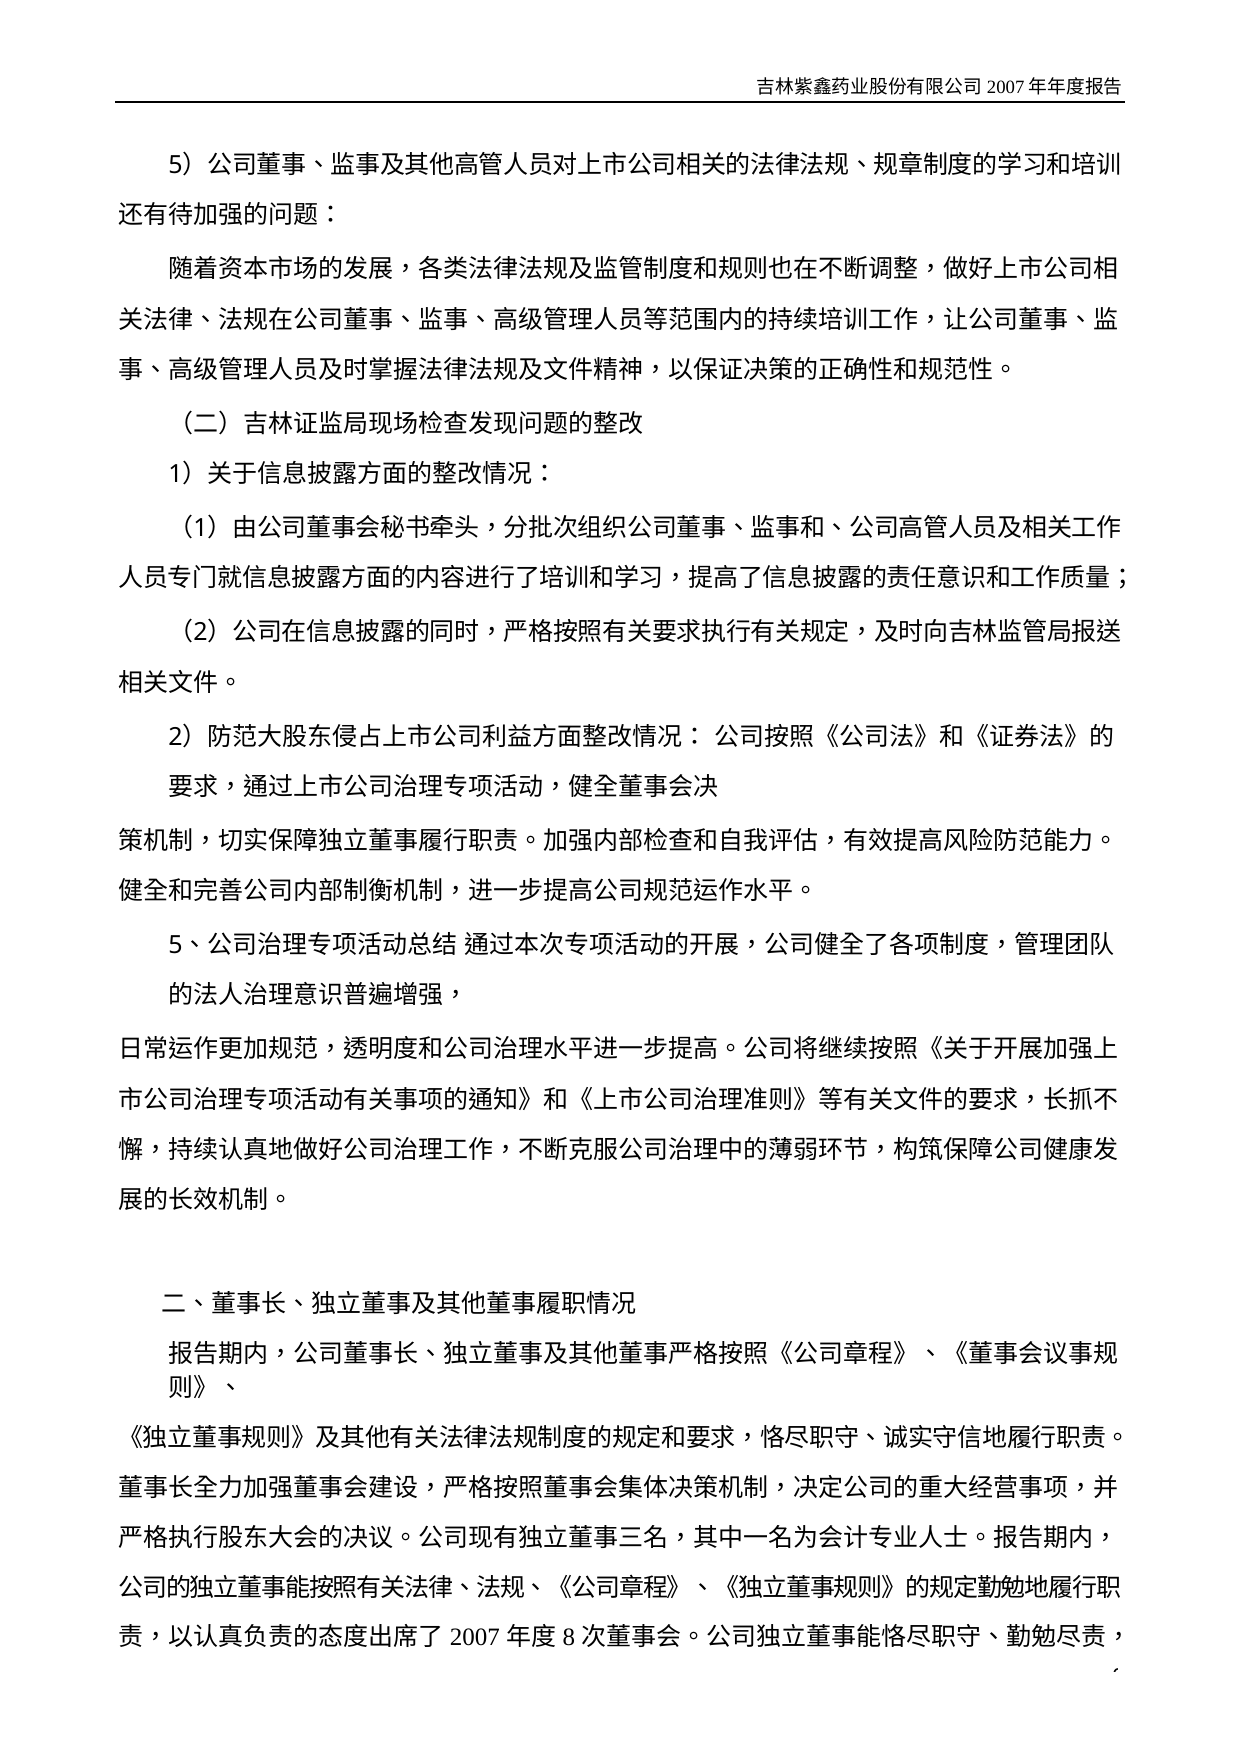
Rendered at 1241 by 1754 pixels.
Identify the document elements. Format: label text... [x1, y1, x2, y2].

text （2）公司在信息披露的同时，严格按照有关要求执行有关规定，及时向吉林监管局报送 相关文件。 [118, 614, 1137, 698]
text 5、公司治理专项活动总结 通过本次专项活动的开展，公司健全了各项制度，管理团队的法人治理意识普遍增强， [168, 927, 1121, 1011]
text 报告期内，公司董事长、独立董事及其他董事严格按照《公司章程》、《董事会议事规则》、 [168, 1336, 1146, 1404]
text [118, 1420, 1137, 1653]
text （1）由公司董事会秘书牵头，分批次组织公司董事、监事和、公司高管人员及相关工作 人员专门就信息披露方面的内容进行了培训和学习，提高了信息披露的责任意识和工作质量； [118, 510, 1137, 594]
text 二、董事长、独立董事及其他董事履职情况 [162, 1286, 1137, 1320]
text 策机制，切实保障独立董事履行职责。加强内部检查和自我评估，有效提高风险防范能力。 健全和完善公司内部制衡机制，进一步提高公司规范运作水平。 [118, 823, 1121, 907]
text 随着资本市场的发展，各类法律法规及监管制度和规则也在不断调整，做好上市公司相 关法律、法规在公司董事、监事、高级管理人员等范围内的持续培训工作，让公司董事、监 事、高级管理人员及时掌握法律法规及文件精神，以保证决策的正确性和规范性。 [118, 251, 1119, 386]
text 日常运作更加规范，透明度和公司治理水平进一步提高。公司将继续按照《关于开展加强上 市公司治理专项活动有关事项的通知》和《上市公司治理准则》等有关文件的要求，长抓不 懈，持续认真地做好公司治理工作，不断克服公司治理中的薄弱环节，构筑保障公司健康发 展的长效机制。 [118, 1031, 1119, 1216]
text 2）防范大股东侵占上市公司利益方面整改情况： 公司按照《公司法》和《证券法》的要求，通过上市公司治理专项活动，健全董事会决 [168, 718, 1121, 803]
text （二）吉林证监局现场检查发现问题的整改 1）关于信息披露方面的整改情况： [168, 406, 646, 490]
text 5）公司董事、监事及其他高管人员对上市公司相关的法律法规、规章制度的学习和培训 还有待加强的问题： [118, 147, 1137, 231]
